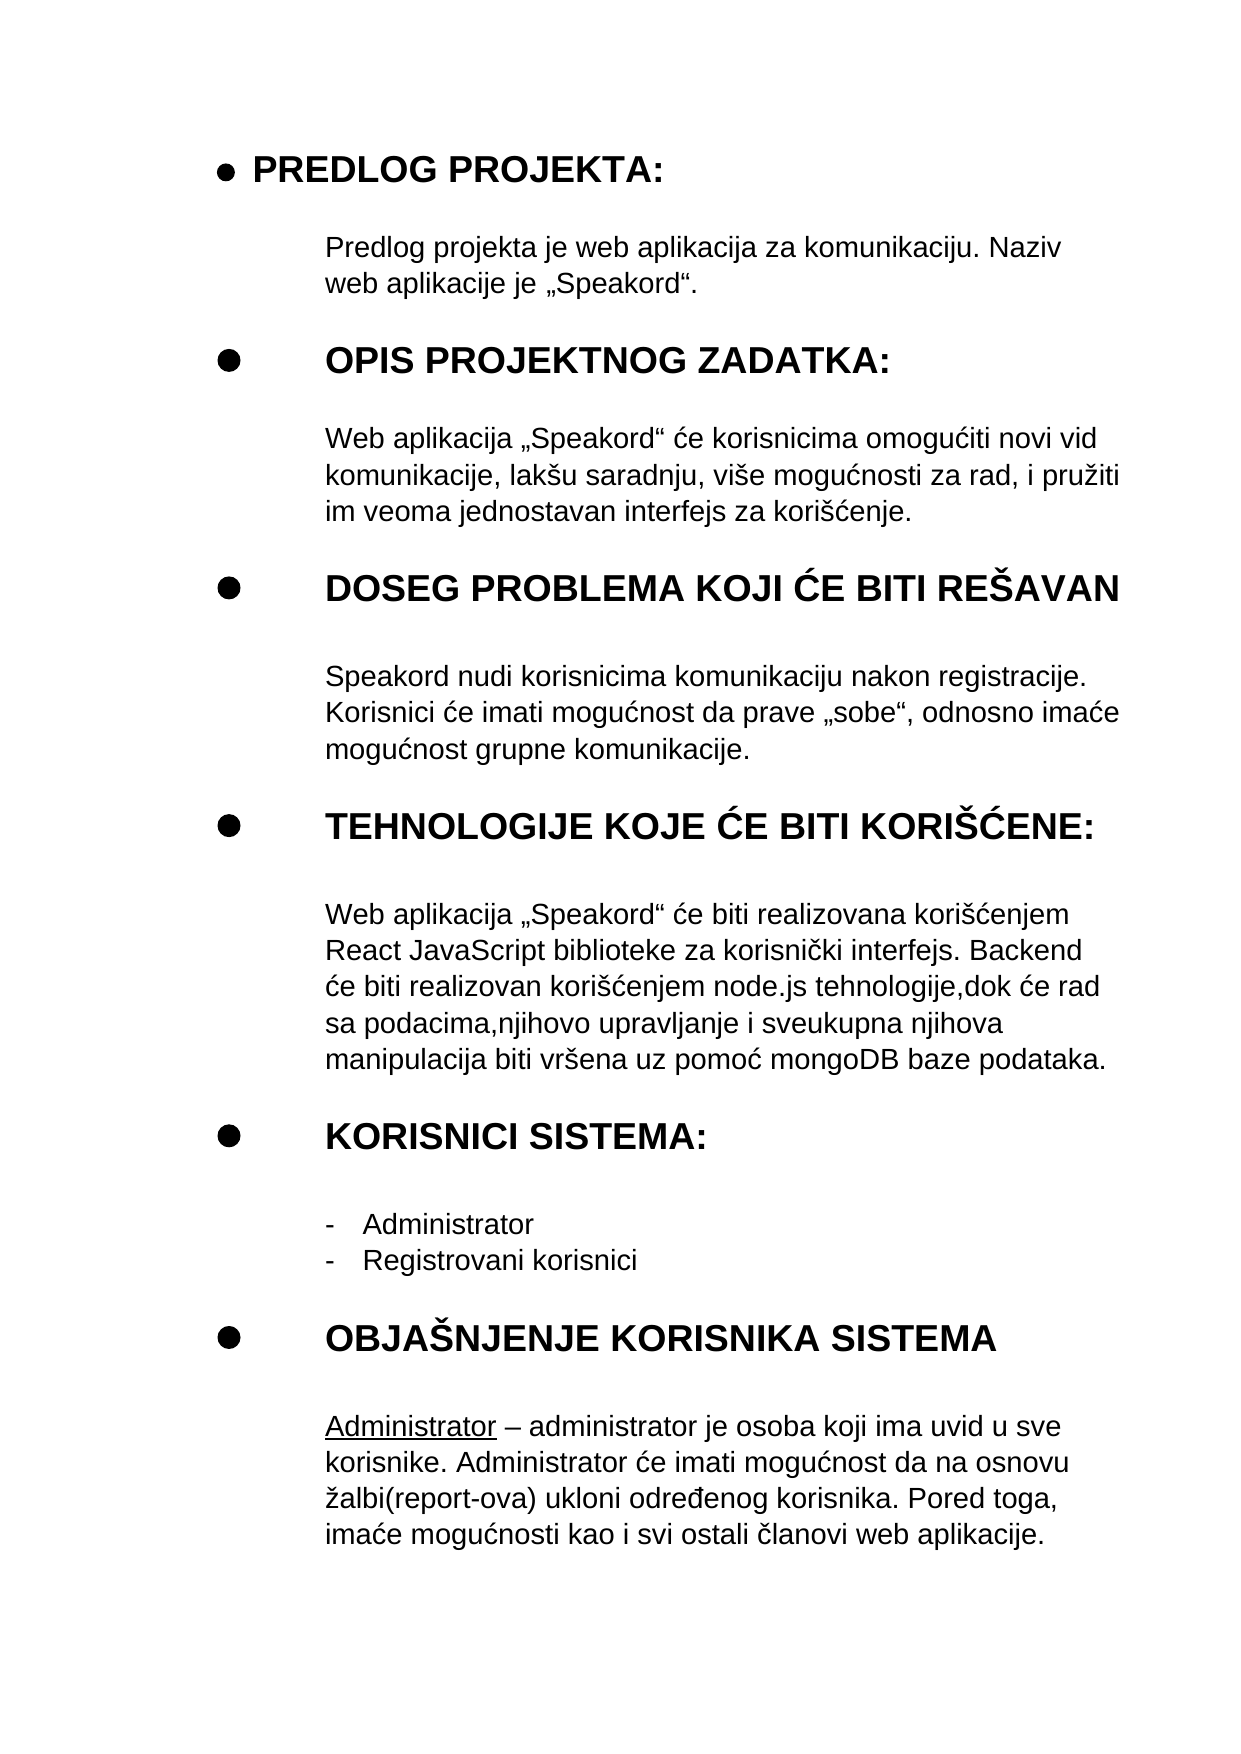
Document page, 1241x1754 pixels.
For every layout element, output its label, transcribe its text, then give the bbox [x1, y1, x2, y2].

list OPIS PROJEKTNOG ZADATKA: [215, 339, 1122, 382]
list KORISNICI SISTEMA: [215, 1114, 1122, 1157]
list Web aplikacija „Speakord“ će biti realizovana korišćenjem React JavaScript biblioteke za korisnički interfejs. Backend će biti realizovan korišćenjem node.js tehnologije,dok će rad sa podacima,njihovo upravljanje i sveukupna njihova manipulacija biti vršena uz pomoć mongoDB baze podataka. [325, 897, 1122, 1075]
list Registrovani korisnici [325, 1243, 1122, 1277]
text Predlog projekta je web aplikacija za komunikaciju. Naziv web aplikacije je „Speakord“. [325, 230, 1122, 300]
text Administrator – administrator je osoba koji ima uvid u sve korisnike. Administrator će imati mogućnost da na osnovu žalbi(report-ova) ukloni određenog korisnika. Pored toga, imaće mogućnosti kao i svi ostali članovi web aplikacije. [325, 1409, 1122, 1551]
list OBJAŠNJENJE KORISNIKA SISTEMA [215, 1316, 1122, 1359]
list DOSEG PROBLEMA KOJI ĆE BITI REŠAVAN [215, 566, 1122, 609]
list PREDLOG PROJEKTA: [215, 148, 1122, 191]
list Administrator [325, 1207, 1122, 1241]
list TEHNOLOGIJE KOJE ĆE BITI KORIŠĆENE: [215, 804, 1122, 847]
text Speakord nudi korisnicima komunikaciju nakon registracije. Korisnici će imati mogućnost da prave „sobe“, odnosno imaće mogućnost grupne komunikacije. [325, 659, 1122, 765]
text Web aplikacija „Speakord“ će korisnicima omogućiti novi vid komunikacije, lakšu saradnju, više mogućnosti za rad, i pružiti im veoma jednostavan interfejs za korišćenje. [325, 422, 1122, 527]
